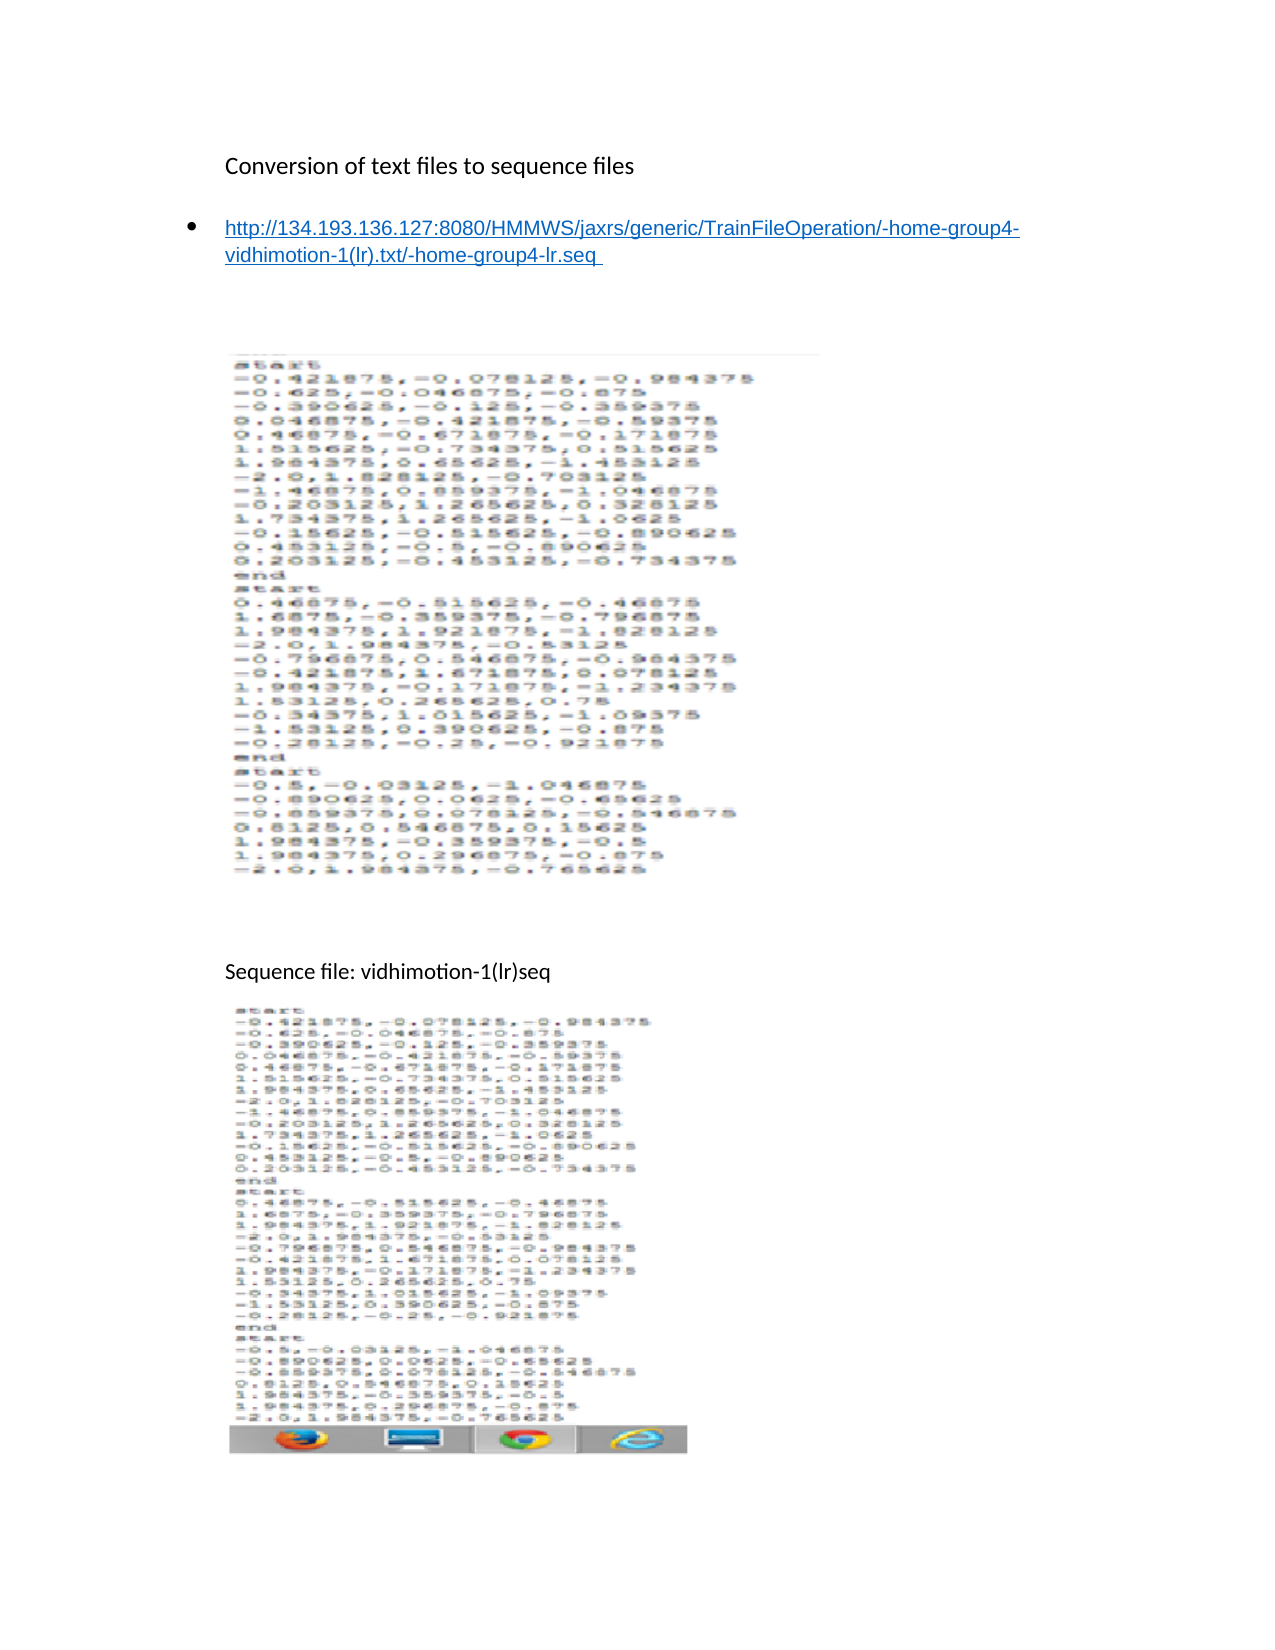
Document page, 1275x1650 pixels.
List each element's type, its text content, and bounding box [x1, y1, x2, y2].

list Sequence file: vidhimotion-1(lr)seq [225, 957, 1125, 985]
list Conversion of text files to sequence files [225, 150, 1125, 181]
picture [225, 334, 1061, 925]
list http://134.193.136.127:8080/HMMWS/jaxrs/generic/TrainFileOperation/-home-group4-vidhimotion-1(lr).txt/-home-group4-lr.seq [187, 216, 1125, 267]
picture [225, 987, 1061, 1466]
